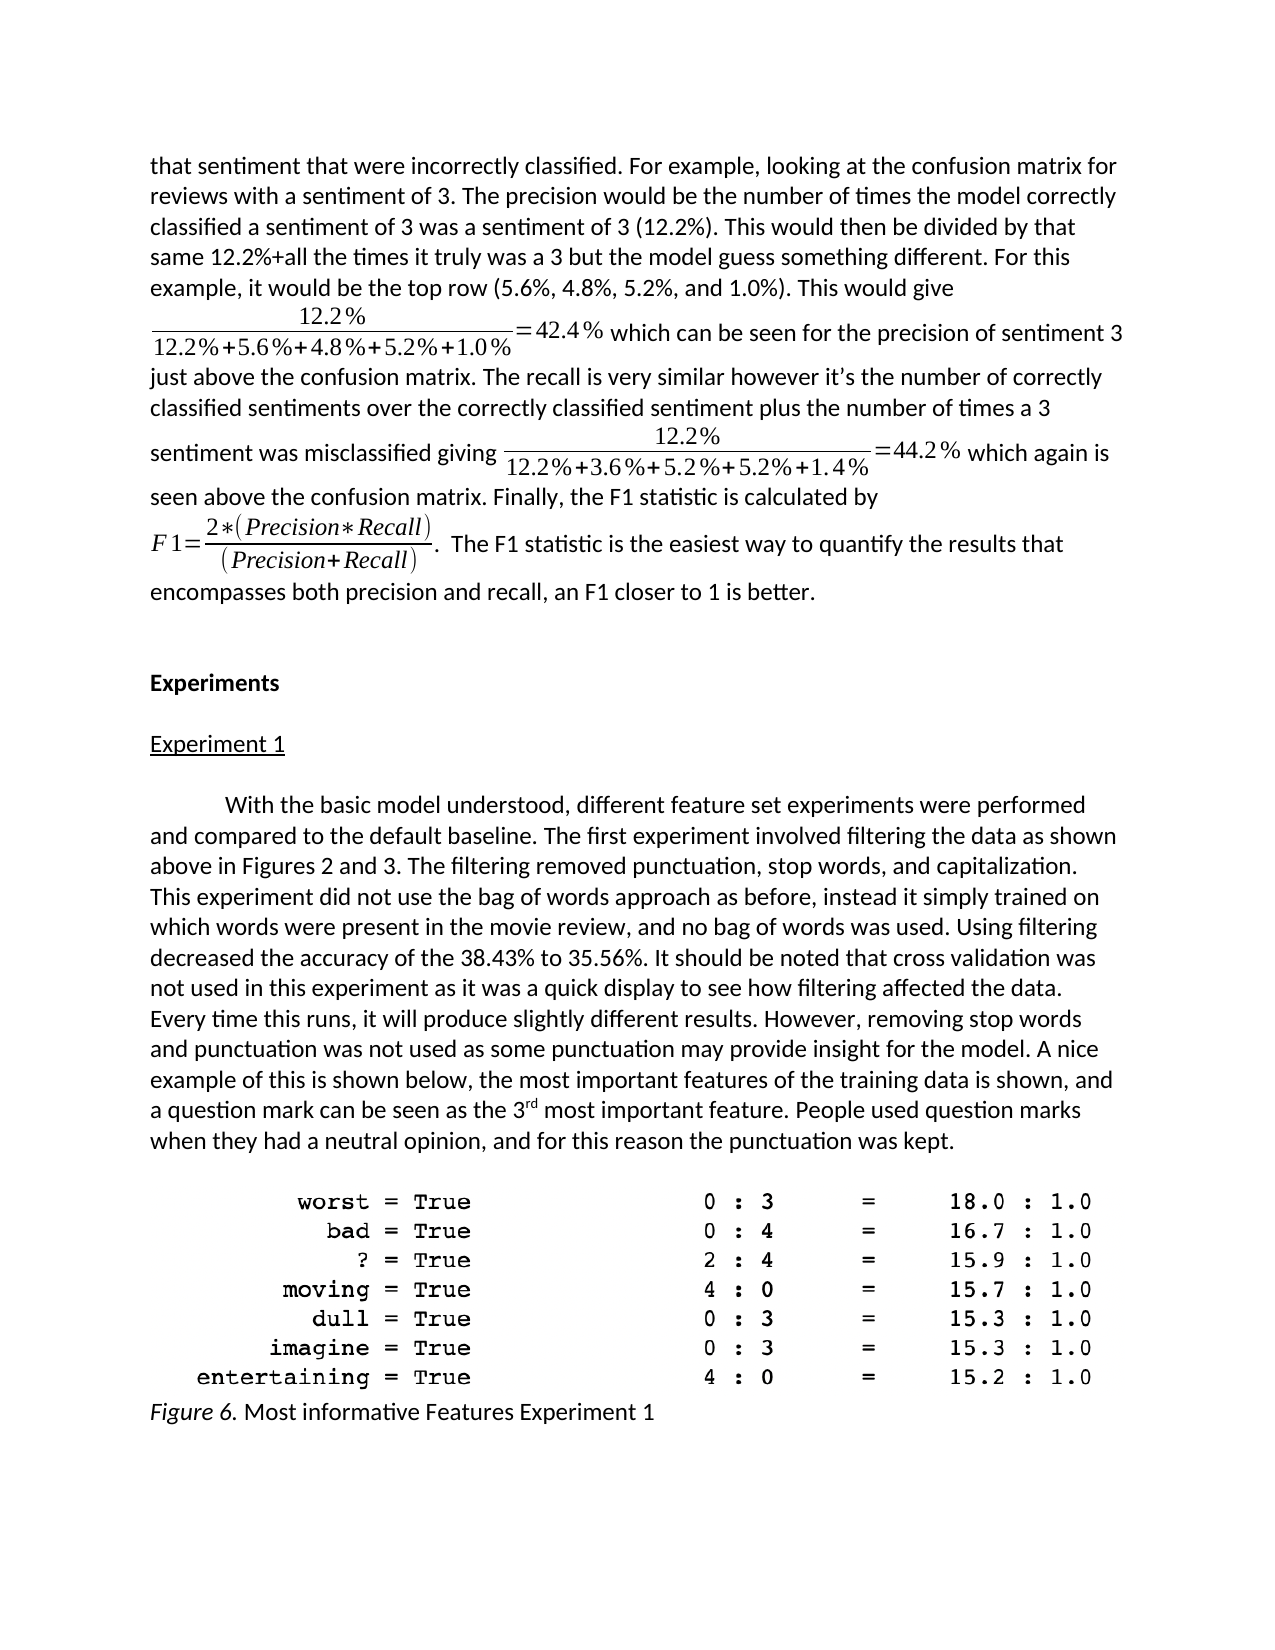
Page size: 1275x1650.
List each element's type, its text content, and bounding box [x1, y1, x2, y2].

text With the basic model understood, different feature set experiments were performed and compared to the default baseline. The first experiment involved filtering the data as shown above in Figures 2 and 3. The filtering removed punctuation, stop words, and capitalization. This experiment did not use the bag of words approach as before, instead it simply trained on which words were present in the movie review, and no bag of words was used. Using filtering decreased the accuracy of the 38.43% to 35.56%. It should be noted that cross validation was not used in this experiment as it was a quick display to see how filtering affected the data. Every time this runs, it will produce slightly different results. However, removing stop words and punctuation was not used as some punctuation may provide insight for the model. A nice example of this is shown below, the most important features of the training data is shown, and a question mark can be seen as the 3rd most important feature. People used question marks when they had a neutral opinion, and for this reason the punctuation was kept. [150, 789, 1125, 1156]
text Figure 6. Most informative Features Experiment 1 [150, 1396, 1125, 1426]
picture [150, 1186, 1125, 1396]
text Experiments [150, 667, 1125, 698]
text Experiment 1 [150, 728, 1125, 759]
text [150, 150, 1125, 606]
